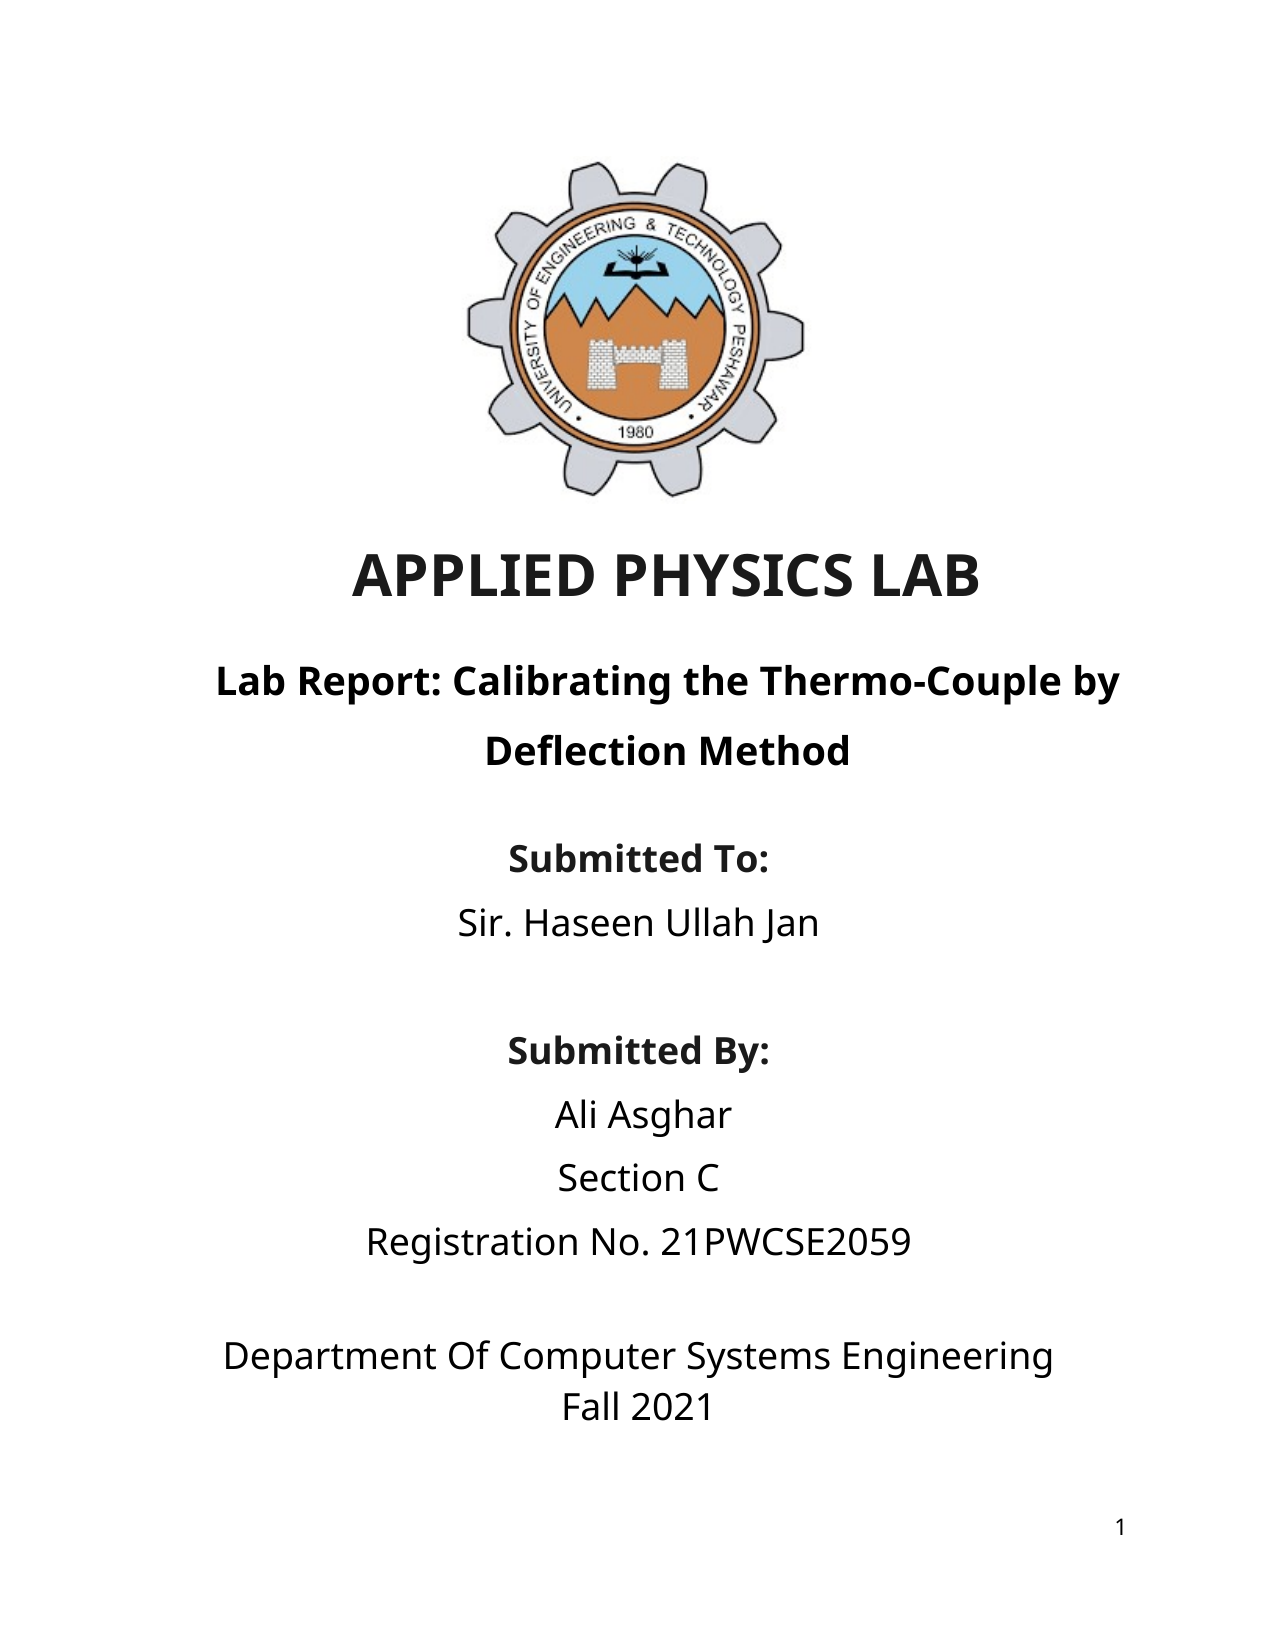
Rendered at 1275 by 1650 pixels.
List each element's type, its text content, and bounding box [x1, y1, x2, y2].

text APPLIED PHYSICS LAB [195, 534, 1139, 614]
text Sir. Haseen Ullah Jan [137, 897, 1139, 948]
text Department Of Computer Systems Engineering [137, 1329, 1139, 1380]
text Lab Report: Calibrating the Thermo-Couple by Deﬂection Method [195, 653, 1139, 777]
text Section C [137, 1151, 1139, 1202]
text Ali Asghar [137, 1088, 1139, 1139]
text Registration No. 21PWCSE2059 [137, 1215, 1139, 1266]
picture [461, 156, 816, 504]
text Submitted By: [137, 1024, 1139, 1076]
text Fall 2021 [137, 1380, 1139, 1431]
text Submitted To: [137, 832, 1139, 883]
